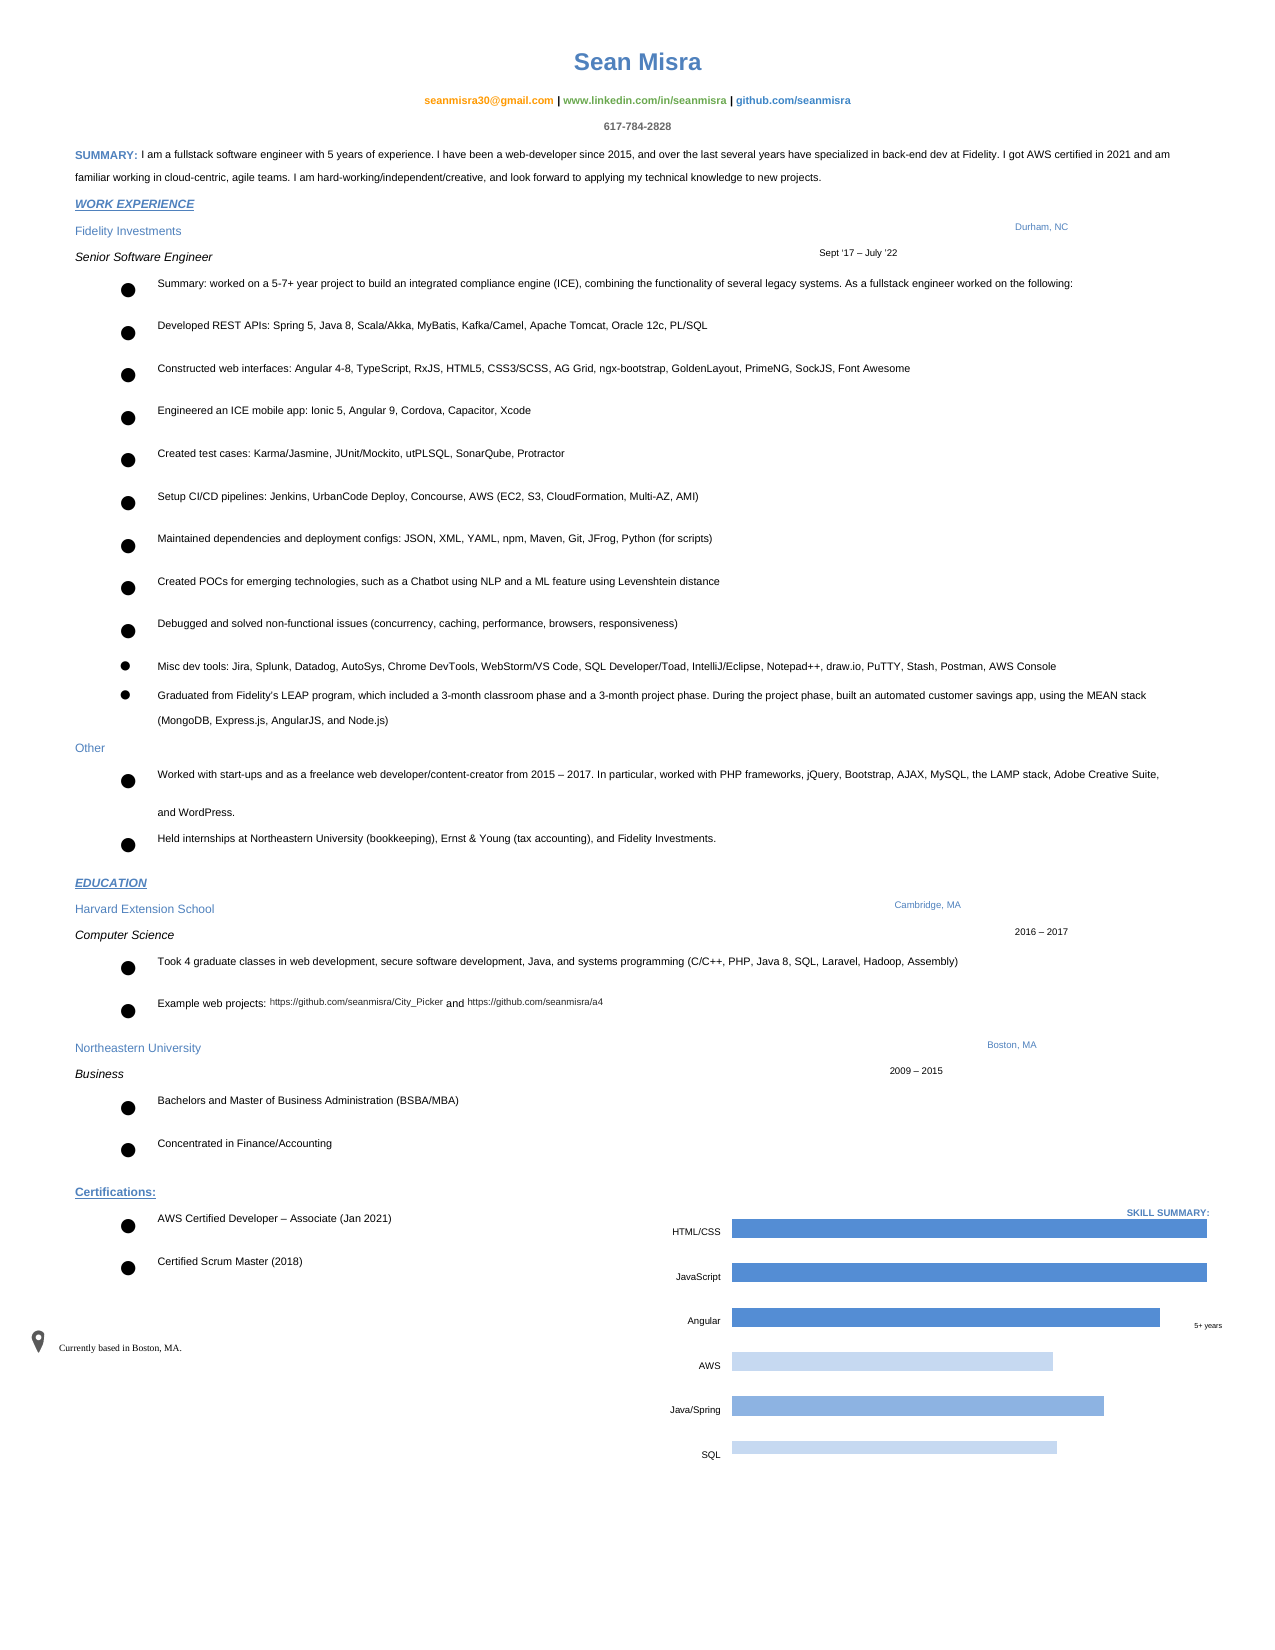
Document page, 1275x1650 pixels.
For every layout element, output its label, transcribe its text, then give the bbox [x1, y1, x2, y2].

list Concentrated in Finance/Accounting [120, 1128, 1110, 1166]
list AWS Certified Developer – Associate (Jan 2021) [120, 1203, 600, 1242]
list Created test cases: Karma/Jasmine, JUnit/Mockito, utPLSQL, SonarQube, Protractor [120, 438, 1170, 477]
list Graduated from Fidelity’s LEAP program, which included a 3-month classroom phase and a 3-month project phase. During the project phase, built an automated customer savings app, using the MEAN stack (MongoDB, Express.js, AngularJS, and Node.js) [120, 680, 1170, 726]
subtitle EDUCATION [75, 866, 1230, 890]
list Maintained dependencies and deployment configs: JSON, XML, YAML, npm, Maven, Git, JFrog, Python (for scripts) [120, 523, 1170, 562]
list Engineered an ICE mobile app: Ionic 5, Angular 9, Cordova, Capacitor, Xcode [120, 396, 1170, 434]
picture [29, 1326, 45, 1354]
list Created POCs for emerging technologies, such as a Chatbot using NLP and a ML feature using Levenshtein distance [120, 566, 1170, 604]
text Northeastern University Boston, MA [75, 1031, 1230, 1055]
list Example web projects: https://github.com/seanmisra/City_Picker and https://github.com/seanmisra/a4 [120, 988, 1110, 1027]
list Bachelors and Master of Business Administration (BSBA/MBA) [120, 1085, 1110, 1124]
list Summary: worked on a 5-7+ year project to build an integrated compliance engine (ICE), combining the functionality of several legacy systems. As a fullstack engineer worked on the following: [120, 268, 1170, 306]
list Certified Scrum Master (2018) [120, 1246, 600, 1284]
text seanmisra30@gmail.com | www.linkedin.com/in/seanmisra | github.com/seanmisra [75, 85, 1200, 107]
list Setup CI/CD pipelines: Jenkins, UrbanCode Deploy, Concourse, AWS (EC2, S3, CloudFormation, Multi-AZ, AMI) [120, 481, 1170, 519]
subtitle Senior Software Engineer Sept ‘17 – July ’22 [75, 239, 1230, 263]
text 617-784-2828 [75, 111, 1200, 133]
list Debugged and solved non-functional issues (concurrency, caching, performance, browsers, responsiveness) [120, 608, 1170, 647]
subtitle Fidelity Investments Durham, NC [75, 213, 1230, 237]
list Took 4 graduate classes in web development, secure software development, Java, and systems programming (C/C++, PHP, Java 8, SQL, Laravel, Hadoop, Assembly) [120, 946, 1110, 984]
text Computer Science 2016 – 2017 [75, 918, 1230, 942]
subtitle Other [75, 731, 1230, 755]
list Developed REST APIs: Spring 5, Java 8, Scala/Akka, MyBatis, Kafka/Camel, Apache Tomcat, Oracle 12c, PL/SQL [120, 310, 1177, 349]
list Constructed web interfaces: Angular 4-8, TypeScript, RxJS, HTML5, CSS3/SCSS, AG Grid, ngx-bootstrap, GoldenLayout, PrimeNG, SockJS, Font Awesome [120, 353, 1170, 391]
list Worked with start-ups and as a freelance web developer/content-creator from 2015 – 2017. In particular, worked with PHP frameworks, jQuery, Bootstrap, AJAX, MySQL, the LAMP stack, Adobe Creative Suite, and WordPress. [120, 759, 1170, 819]
subtitle Certifications: [75, 1175, 1239, 1199]
title Sean Misra [75, 28, 1200, 76]
subtitle WORK EXPERIENCE [75, 187, 1239, 211]
list Misc dev tools: Jira, Splunk, Datadog, AutoSys, Chrome DevTools, WebStorm/VS Code, SQL Developer/Toad, IntelliJ/Eclipse, Notepad++, draw.io, PuTTY, Stash, Postman, AWS Console [120, 651, 1170, 676]
list Held internships at Northeastern University (bookkeeping), Ernst & Young (tax accounting), and Fidelity Investments. [120, 823, 1170, 861]
text SUMMARY: I am a fullstack software engineer with 5 years of experience. I have been a web-developer since 2015, and over the last several years have specialized in back-end dev at Fidelity. I got AWS certified in 2021 and am familiar working in cloud-centric, agile teams. I am hard-working/independent/creative, and look forward to applying my technical knowledge to new projects. [75, 139, 1200, 183]
text Business 2009 – 2015 [75, 1057, 1230, 1081]
text Harvard Extension School Cambridge, MA [75, 892, 1230, 916]
